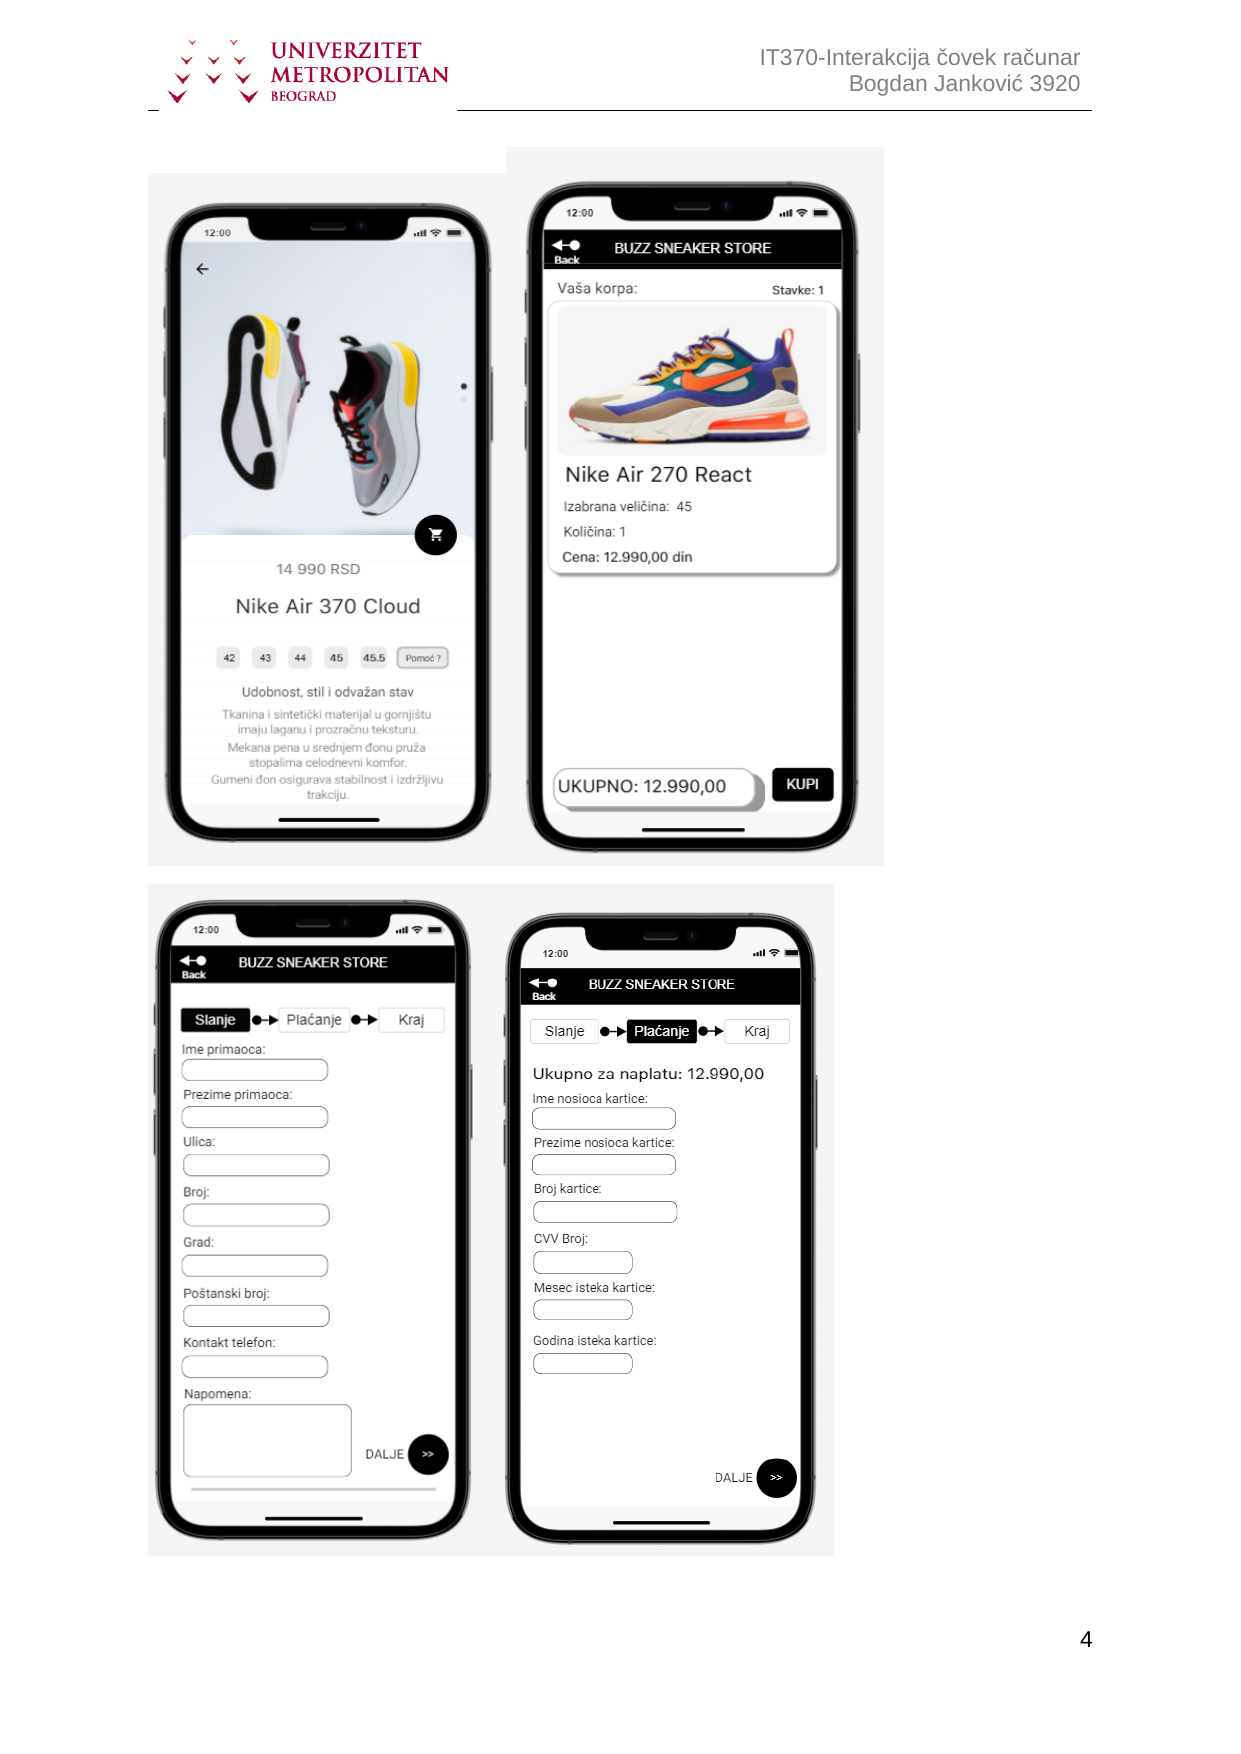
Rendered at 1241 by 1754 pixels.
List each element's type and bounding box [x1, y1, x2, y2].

picture [147, 147, 884, 866]
picture [147, 884, 835, 1556]
picture [158, 29, 458, 111]
